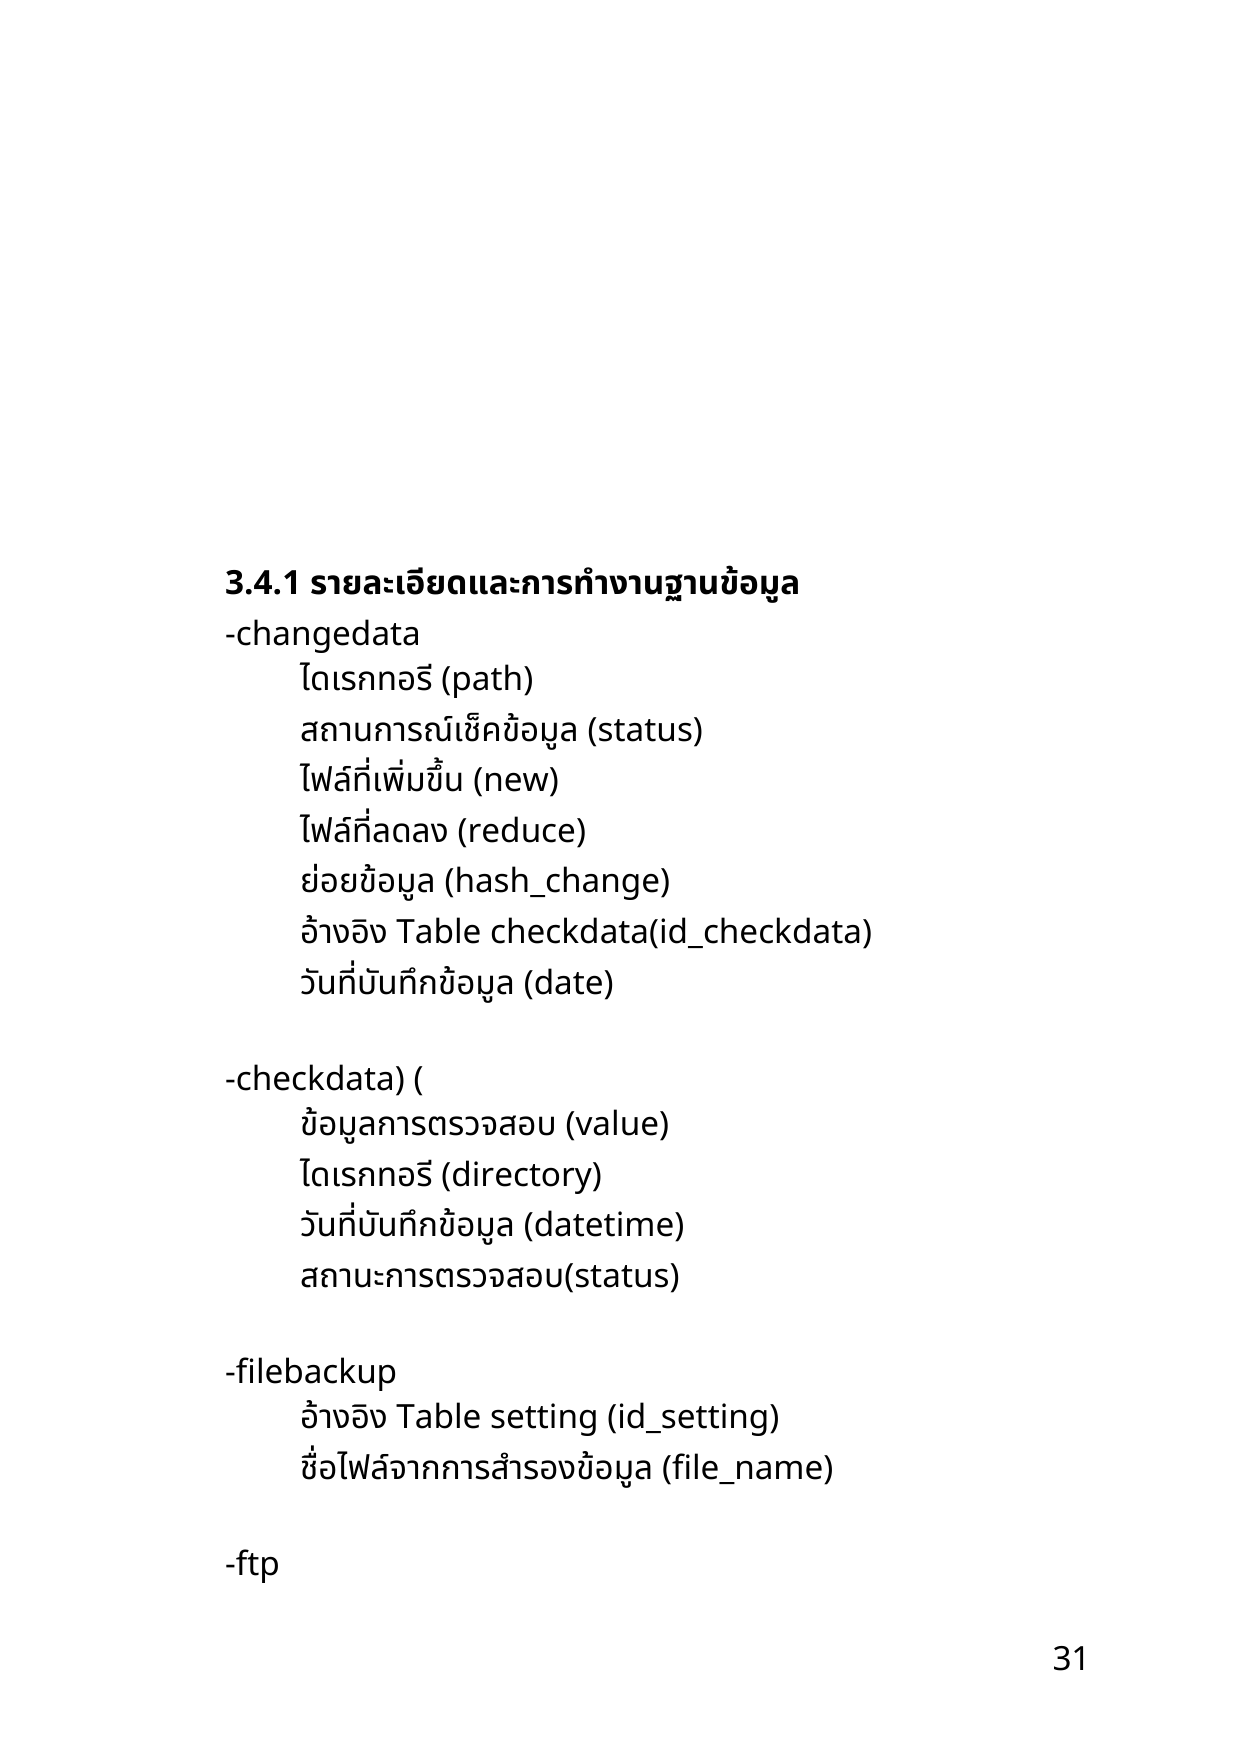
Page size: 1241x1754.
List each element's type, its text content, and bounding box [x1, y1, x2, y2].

text ไฟล์ที่เพิ่มขึ้น (new) [300, 756, 1090, 807]
text 3.4.1 รายละเอียดและการทำงานฐานข้อมูล [225, 559, 1090, 609]
text วันที่บันทึกข้อมูล (date) [300, 958, 1090, 1009]
text ไดเรกทอรี (path) [300, 655, 1090, 705]
text ไฟล์ที่ลดลง (reduce) [300, 807, 1090, 857]
text -checkdata) ( [225, 1054, 1090, 1100]
text ข้อมูลการตรวจสอบ (value) [225, 1100, 1090, 1151]
text -changedata [225, 609, 1090, 655]
text อ้างอิง Table setting (id_setting) [300, 1393, 1090, 1444]
text สถานะการตรวจสอบ(status) [300, 1252, 1090, 1302]
text -ftp [225, 1540, 1090, 1585]
text วันที่บันทึกข้อมูล (datetime) [300, 1201, 1090, 1252]
text -filebackup [225, 1348, 1090, 1393]
text ไดเรกทอรี (directory) [300, 1151, 1090, 1201]
text อ้างอิง Table checkdata(id_checkdata) [300, 908, 1090, 958]
text สถานการณ์เช็คข้อมูล (status) [300, 705, 1090, 756]
text ชื่อไฟล์จากการสำรองข้อมูล (file_name) [300, 1444, 1090, 1494]
text ย่อยข้อมูล (hash_change) [300, 857, 1090, 908]
